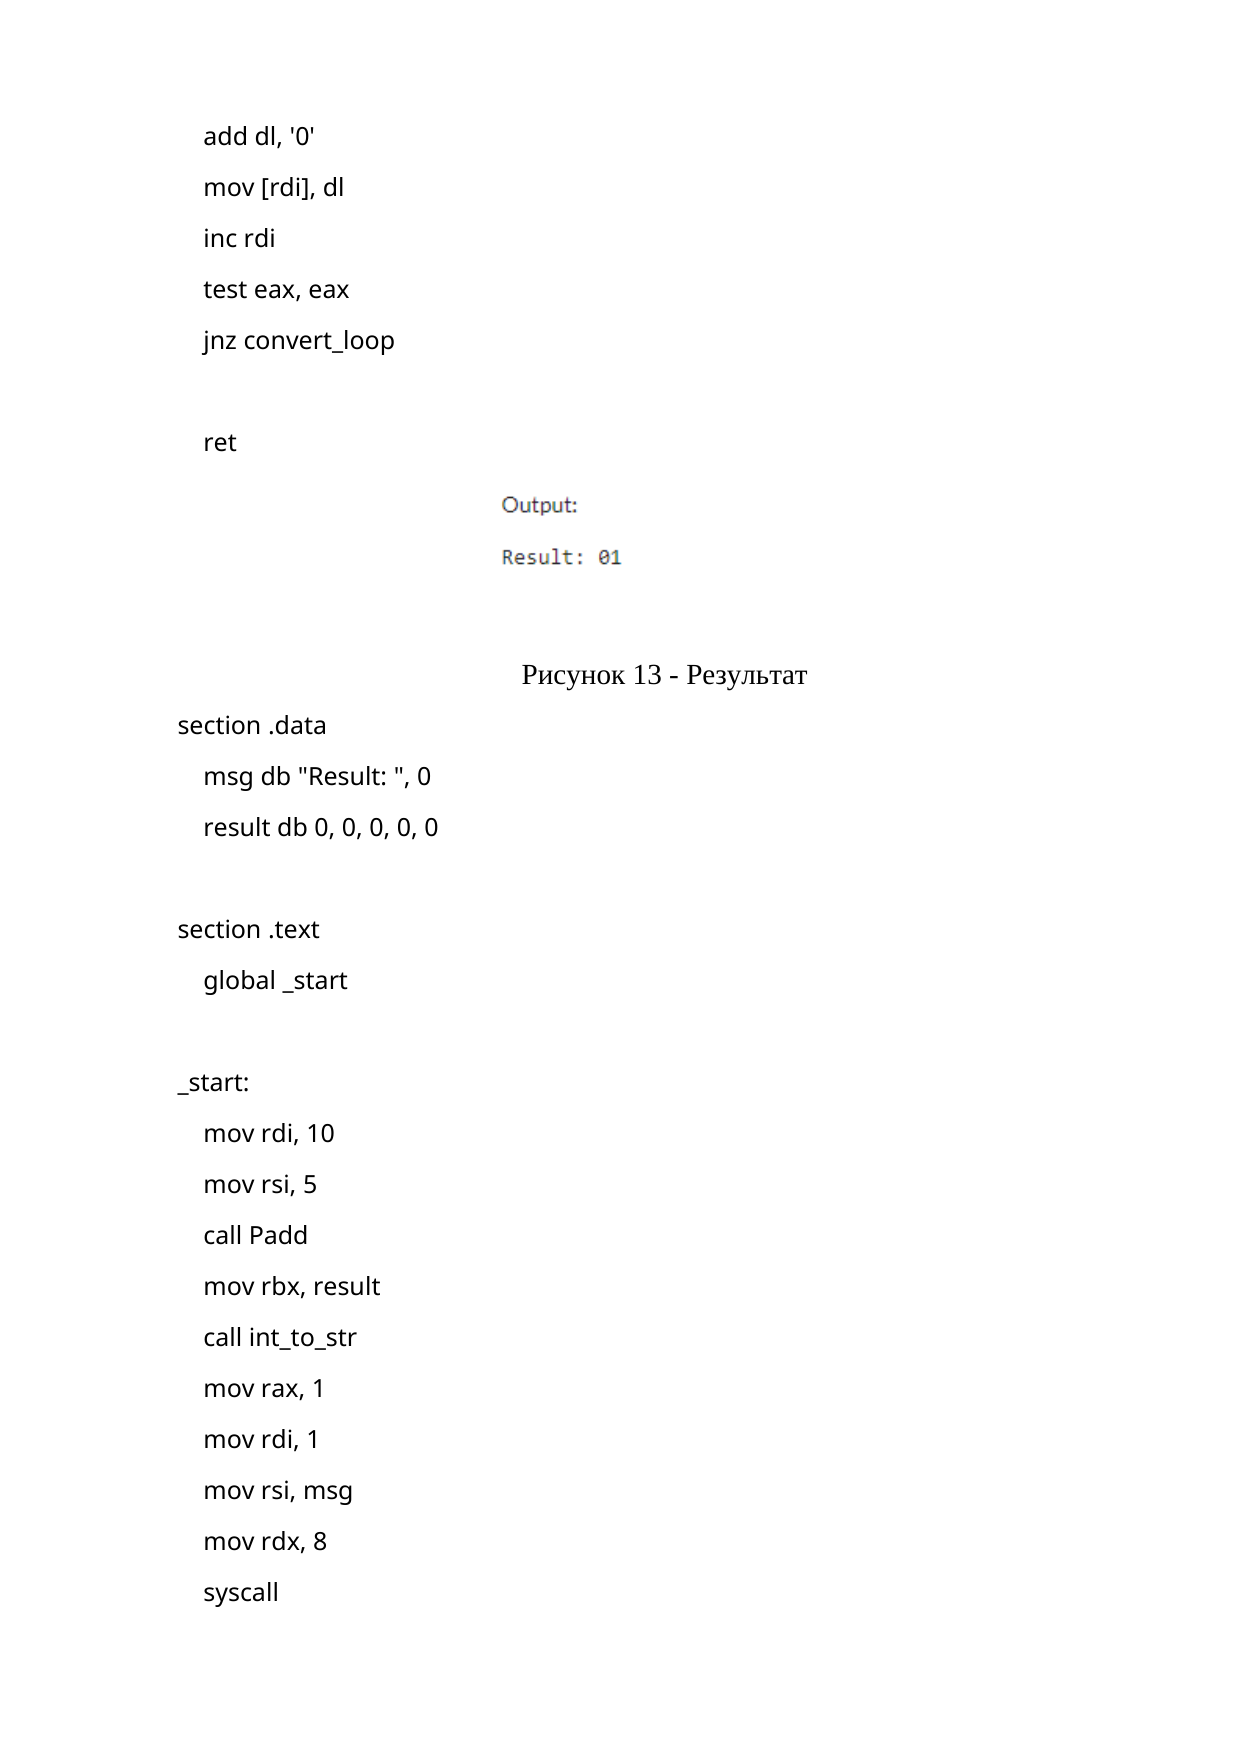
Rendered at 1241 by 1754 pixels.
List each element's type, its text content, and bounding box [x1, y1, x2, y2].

text test eax, eax [177, 271, 1152, 305]
text call Padd [177, 1218, 1152, 1252]
text mov [rdi], dl [177, 169, 1152, 203]
text call int_to_str [177, 1320, 1152, 1354]
text mov rsi, msg [177, 1473, 1152, 1507]
text mov rdi, 10 [177, 1116, 1152, 1150]
text mov rbx, result [177, 1269, 1152, 1303]
text mov rax, 1 [177, 1371, 1152, 1405]
text jnz convert_loop [177, 322, 1152, 356]
text add dl, '0' [177, 118, 1152, 152]
text result db 0, 0, 0, 0, 0 [177, 809, 1152, 843]
text section .data [177, 707, 1152, 741]
text ret [177, 424, 1152, 458]
text section .text [177, 911, 1152, 946]
text inc rdi [177, 220, 1152, 254]
picture [490, 475, 839, 643]
text mov rsi, 5 [177, 1167, 1152, 1201]
text mov rdi, 1 [177, 1422, 1152, 1456]
text Рисунок 13 - Результат [177, 657, 1152, 691]
text syscall [177, 1575, 1152, 1609]
text _start: [177, 1064, 1152, 1099]
text mov rdx, 8 [177, 1524, 1152, 1558]
text msg db "Result: ", 0 [177, 758, 1152, 792]
text global _start [177, 962, 1152, 997]
